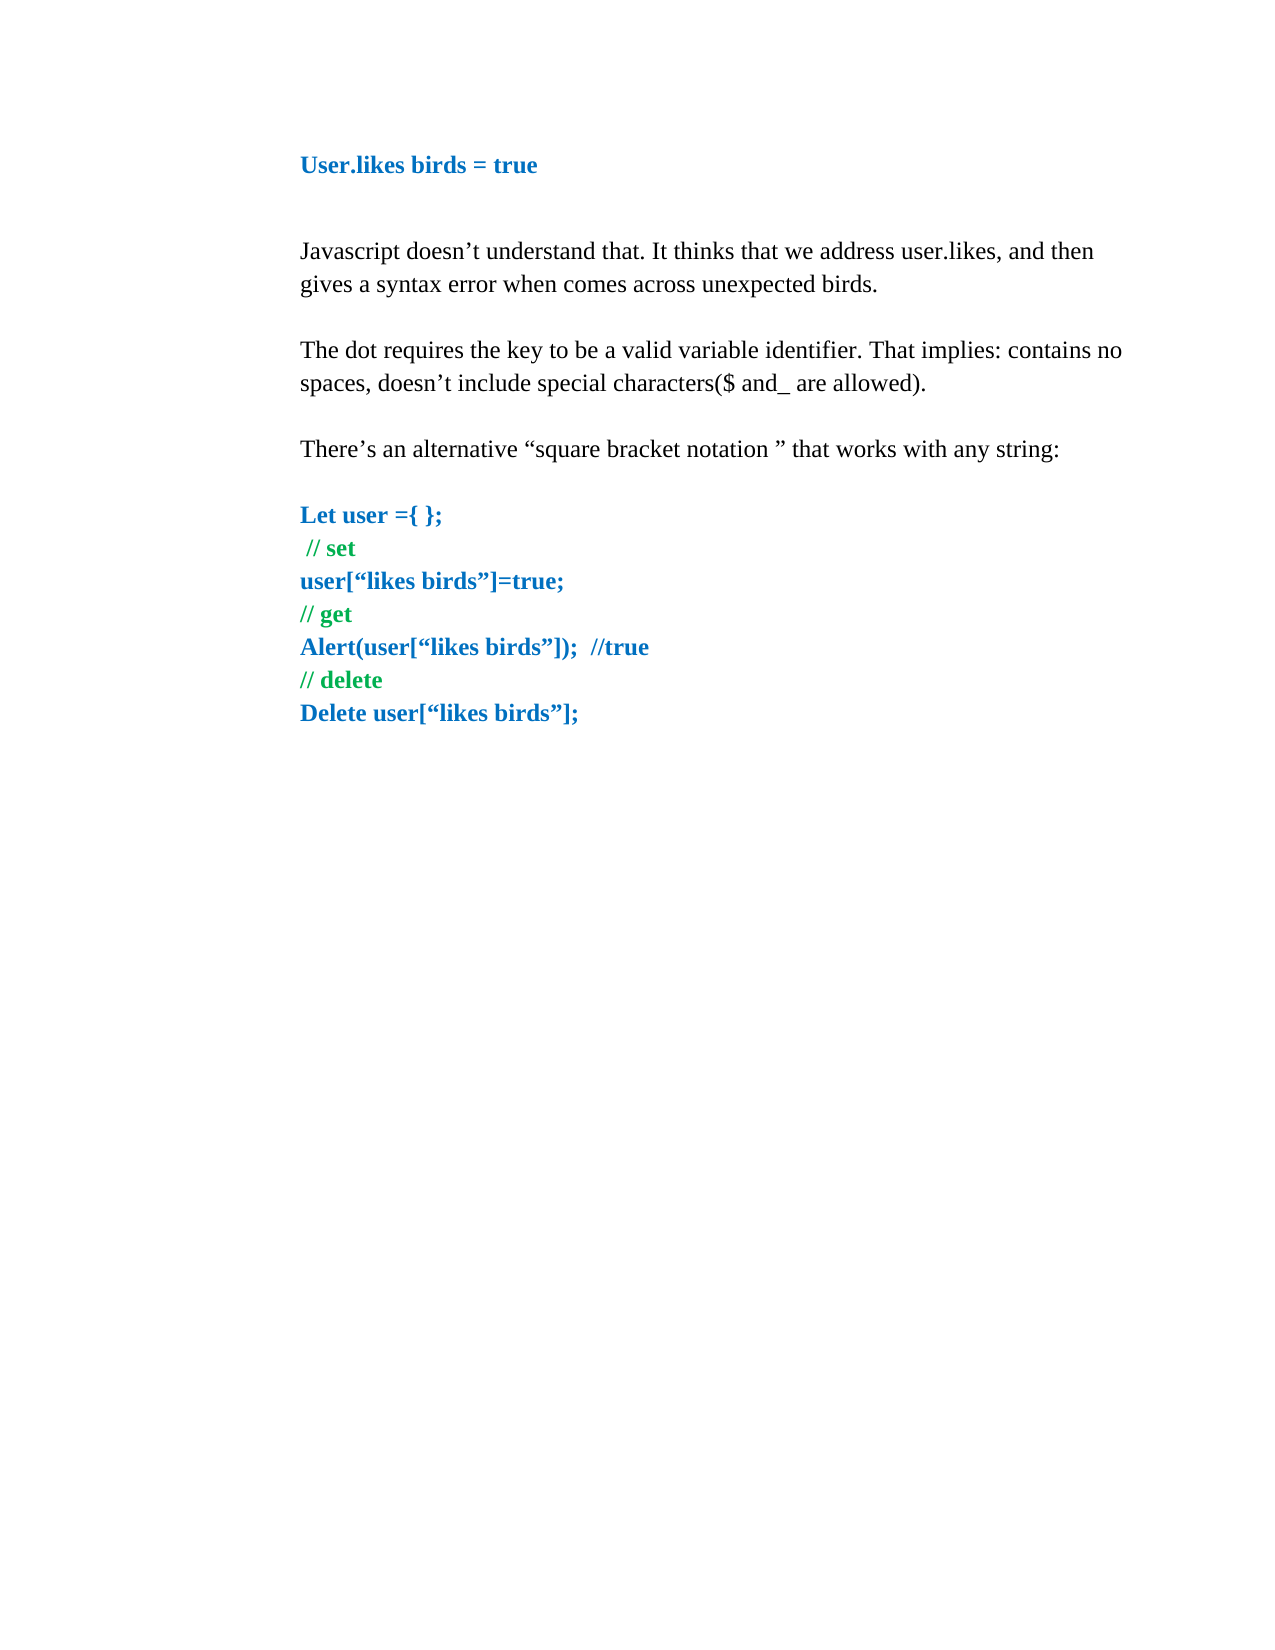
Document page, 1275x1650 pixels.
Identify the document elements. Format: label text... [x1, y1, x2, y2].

list There’s an alternative “square bracket notation ” that works with any string: [300, 434, 1125, 463]
text User.likes birds = true [225, 150, 1125, 179]
list user[“likes birds”]=true; [300, 566, 1125, 595]
list // get [300, 599, 1125, 628]
list // set [300, 533, 1125, 562]
list Alert(user[“likes birds”]); //true [300, 632, 1125, 661]
list Delete user[“likes birds”]; [300, 698, 1125, 727]
list Let user ={ }; [300, 500, 1125, 529]
list // delete [300, 665, 1125, 694]
list The dot requires the key to be a valid variable identifier. That implies: contains no spaces, doesn’t include special characters($ and_ are allowed). [300, 335, 1125, 397]
list Javascript doesn’t understand that. It thinks that we address user.likes, and then gives a syntax error when comes across unexpected birds. [300, 236, 1125, 298]
